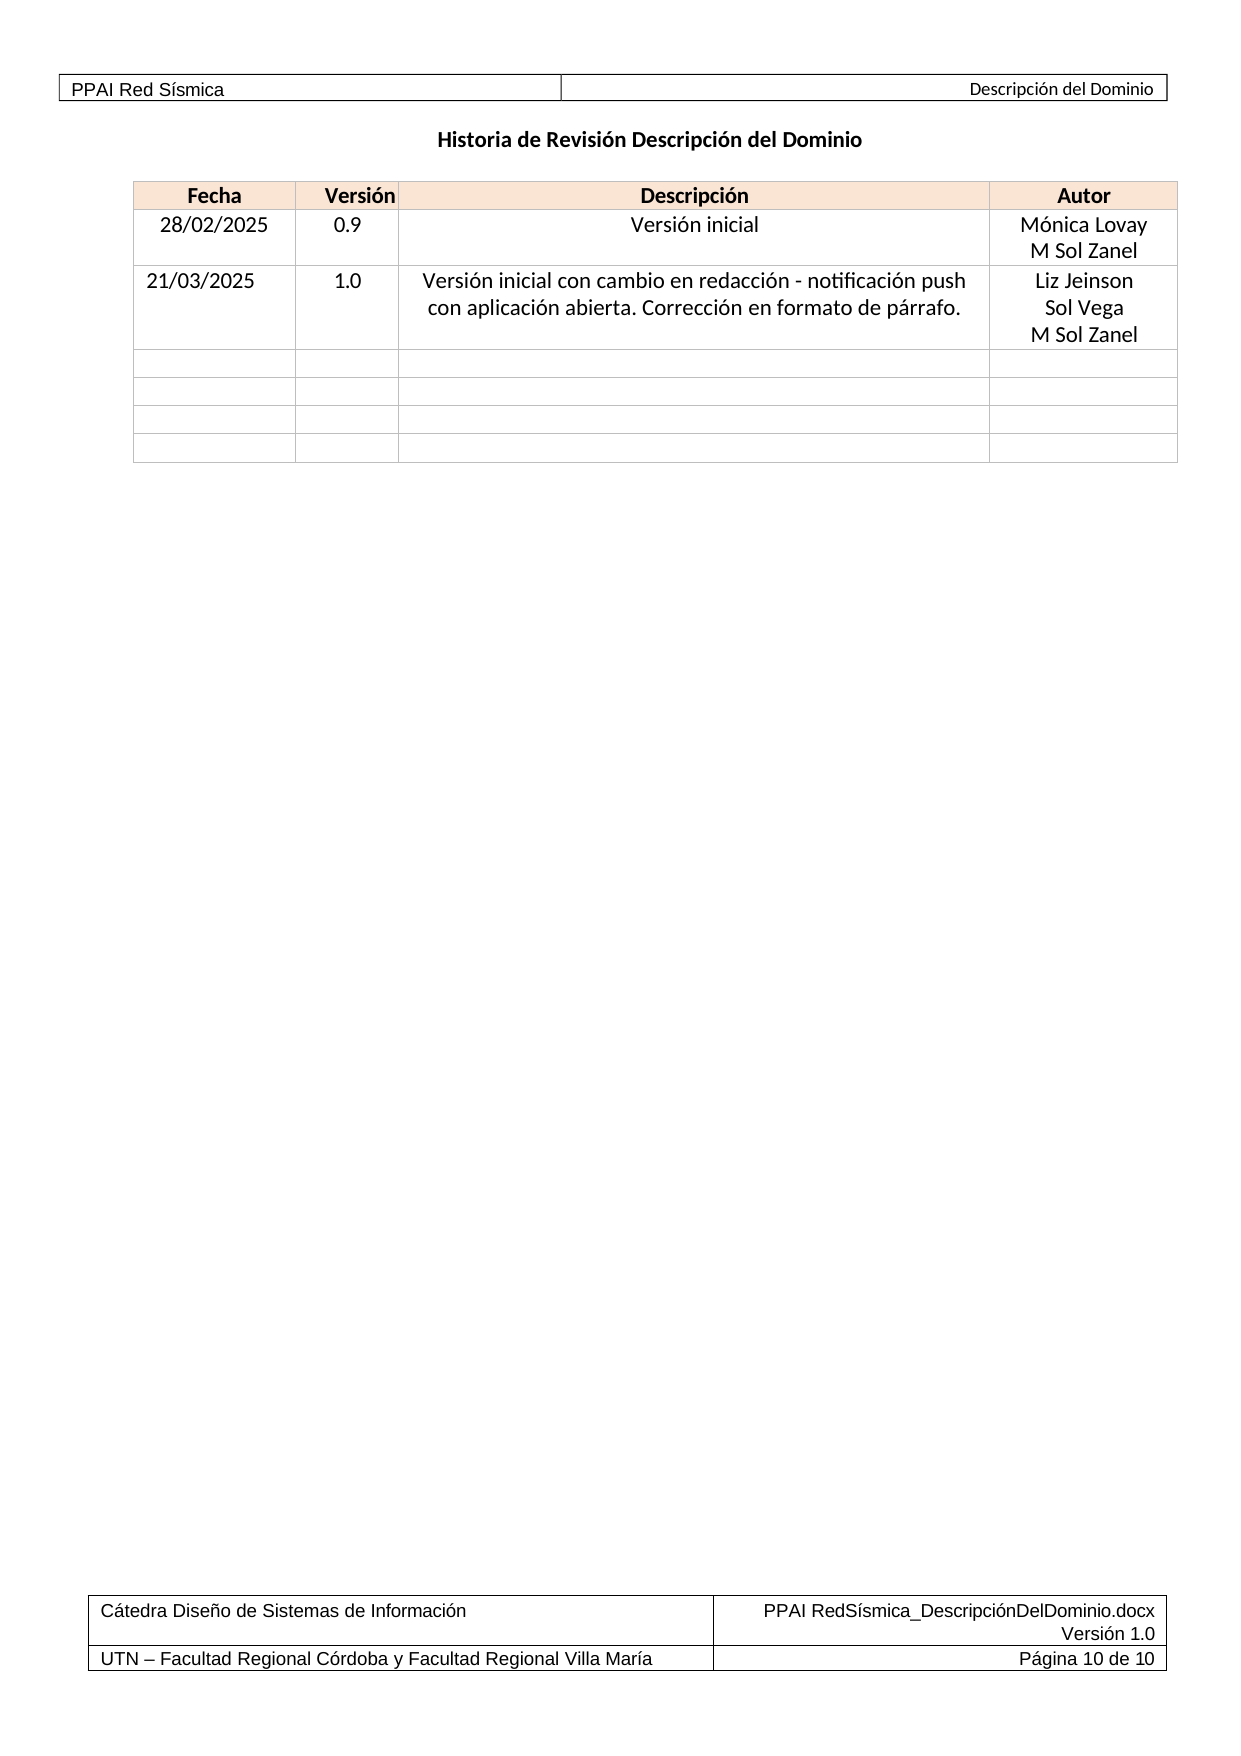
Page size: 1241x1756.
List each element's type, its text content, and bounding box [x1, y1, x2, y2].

table_cell [990, 378, 1177, 405]
table_cell Versión inicial [399, 210, 989, 265]
table_cell [134, 350, 295, 377]
table_cell Liz Jeinson Sol Vega M Sol Zanel [990, 266, 1177, 349]
table_header Versión [296, 182, 398, 209]
table_cell [134, 406, 295, 433]
table_cell [990, 350, 1177, 377]
table_cell Versión inicial con cambio en redacción - notificación push con aplicación abierta. Corrección en formato de párrafo. [399, 266, 989, 349]
text Historia de Revisión Descripción del Dominio [133, 125, 1166, 153]
table_cell [399, 350, 989, 377]
table_header Autor [990, 182, 1177, 209]
table_cell [990, 434, 1177, 462]
table_cell [134, 434, 295, 462]
table_cell 1.0 [296, 266, 398, 349]
table_cell [990, 406, 1177, 433]
table_cell Mónica Lovay M Sol Zanel [990, 210, 1177, 265]
table_cell [296, 378, 398, 405]
table_cell [134, 378, 295, 405]
table_header Descripción [399, 182, 989, 209]
table_cell 0.9 [296, 210, 398, 265]
table_cell 28/02/2025 [134, 210, 295, 265]
table_cell [399, 378, 989, 405]
table_header Fecha [134, 182, 295, 209]
table_cell [296, 406, 398, 433]
table_cell [296, 350, 398, 377]
table_cell 21/03/2025 [134, 266, 295, 349]
table_cell [296, 434, 398, 462]
table_cell [399, 406, 989, 433]
table_cell [399, 434, 989, 462]
